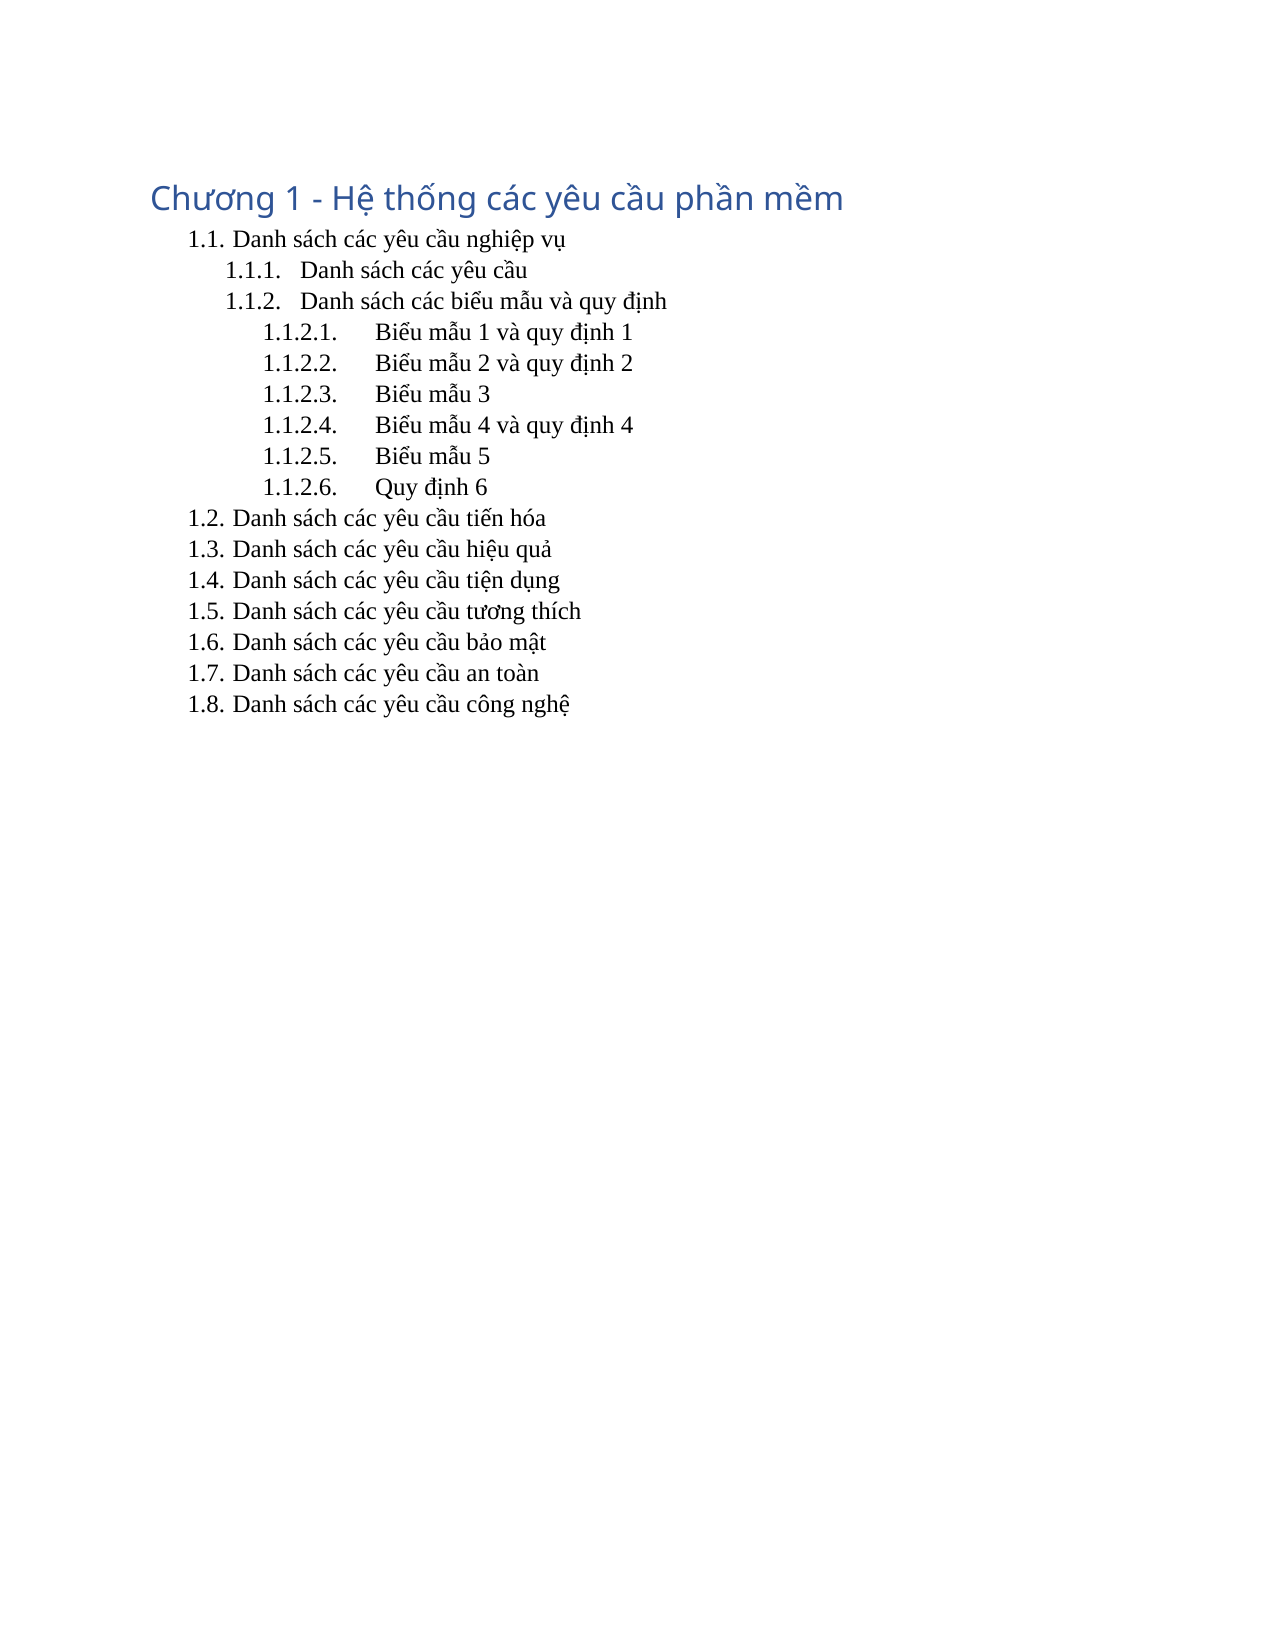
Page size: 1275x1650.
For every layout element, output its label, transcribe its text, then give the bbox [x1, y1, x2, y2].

list Danh sách các yêu cầu [225, 255, 1125, 284]
list Biểu mẫu 4 và quy định 4 [262, 410, 1125, 439]
list Danh sách các yêu cầu công nghệ [187, 689, 1125, 718]
list Biểu mẫu 3 [262, 379, 1125, 408]
list Quy định 6 [262, 472, 1125, 501]
list Danh sách các yêu cầu tiện dụng [187, 565, 1125, 594]
list Biểu mẫu 2 và quy định 2 [262, 348, 1125, 377]
list Danh sách các yêu cầu tiến hóa [187, 503, 1125, 532]
list Danh sách các yêu cầu hiệu quả [187, 534, 1125, 563]
list Danh sách các yêu cầu bảo mật [187, 627, 1125, 656]
list Biểu mẫu 1 và quy định 1 [262, 317, 1125, 346]
list Danh sách các biểu mẫu và quy định [225, 286, 1125, 315]
list Danh sách các yêu cầu nghiệp vụ [187, 224, 1125, 253]
list Danh sách các yêu cầu tương thích [187, 596, 1125, 625]
list Danh sách các yêu cầu an toàn [187, 658, 1125, 687]
subtitle Chương 1 - Hệ thống các yêu cầu phần mềm [150, 175, 1125, 220]
list Biểu mẫu 5 [262, 441, 1125, 470]
